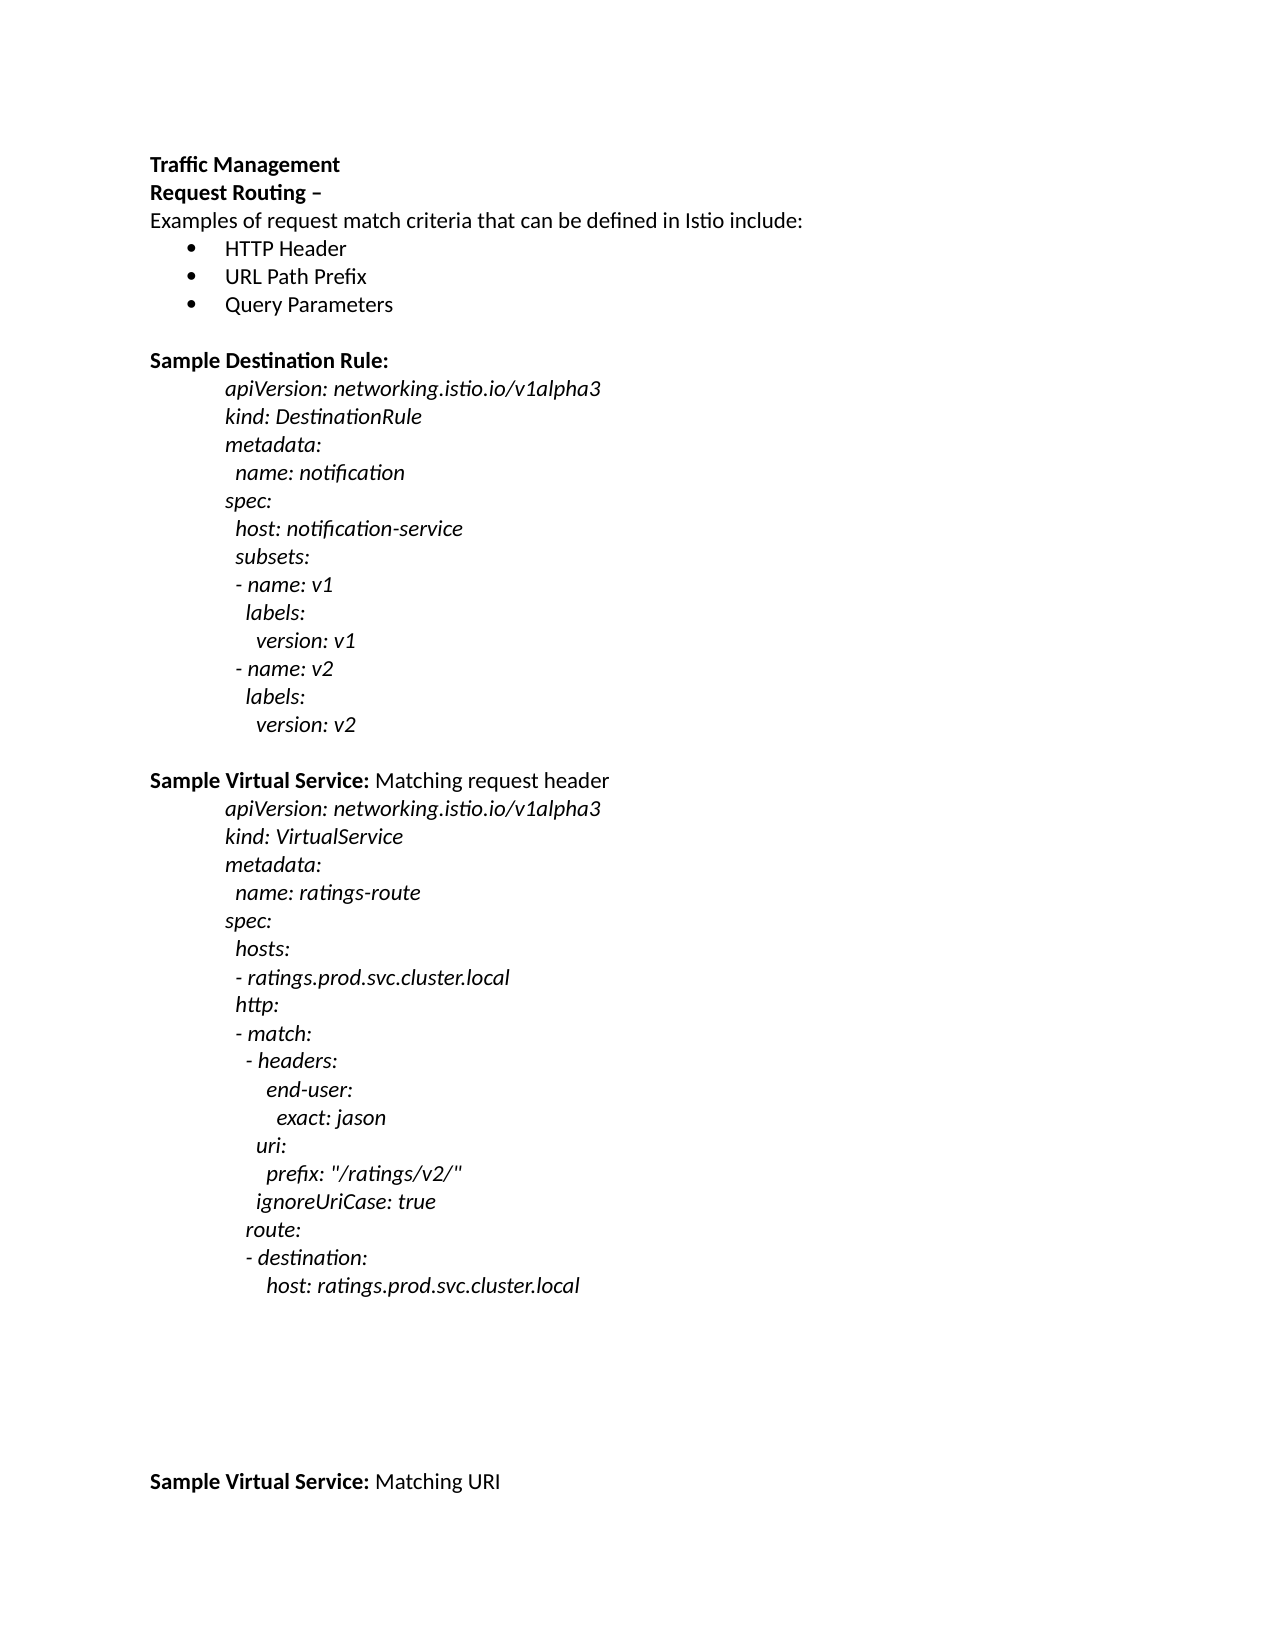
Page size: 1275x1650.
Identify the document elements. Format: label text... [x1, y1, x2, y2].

text Sample Virtual Service: Matching request header [150, 766, 1125, 794]
text Examples of request match criteria that can be defined in Istio include: [150, 206, 1125, 234]
list Query Parameters [187, 290, 1125, 318]
text name: notification [225, 458, 1125, 486]
text exact: jason [225, 1103, 1125, 1131]
text kind: DestinationRule [225, 402, 1125, 430]
text - ratings.prod.svc.cluster.local [225, 963, 1125, 991]
list HTTP Header [187, 234, 1125, 262]
text route: [225, 1215, 1125, 1243]
text Sample Virtual Service: Matching URI [150, 1467, 1125, 1495]
list URL Path Prefix [187, 262, 1125, 290]
text ignoreUriCase: true [225, 1187, 1125, 1215]
text host: ratings.prod.svc.cluster.local [225, 1271, 1125, 1299]
text uri: [225, 1131, 1125, 1159]
text http: [225, 991, 1125, 1019]
text metadata: [225, 851, 1125, 878]
text prefix: "/ratings/v2/" [225, 1159, 1125, 1187]
text spec: [225, 486, 1125, 514]
text - name: v1 [225, 570, 1125, 598]
text Sample Destination Rule: [150, 346, 1125, 374]
text labels: [225, 682, 1125, 710]
text name: ratings-route [225, 878, 1125, 907]
text - match: [225, 1019, 1125, 1047]
text apiVersion: networking.istio.io/v1alpha3 [225, 794, 1125, 822]
text - destination: [225, 1243, 1125, 1271]
text Request Routing – [150, 178, 1125, 206]
text end-user: [225, 1075, 1125, 1103]
text labels: [225, 598, 1125, 626]
text version: v2 [225, 710, 1125, 738]
text spec: [225, 907, 1125, 934]
text Traffic Management [150, 150, 1125, 178]
text hosts: [225, 934, 1125, 963]
text metadata: [225, 430, 1125, 458]
text - headers: [225, 1047, 1125, 1075]
text - name: v2 [225, 654, 1125, 682]
text host: notification-service [225, 514, 1125, 542]
text kind: VirtualService [225, 822, 1125, 851]
text subsets: [225, 542, 1125, 570]
text apiVersion: networking.istio.io/v1alpha3 [225, 374, 1125, 402]
text version: v1 [225, 626, 1125, 654]
